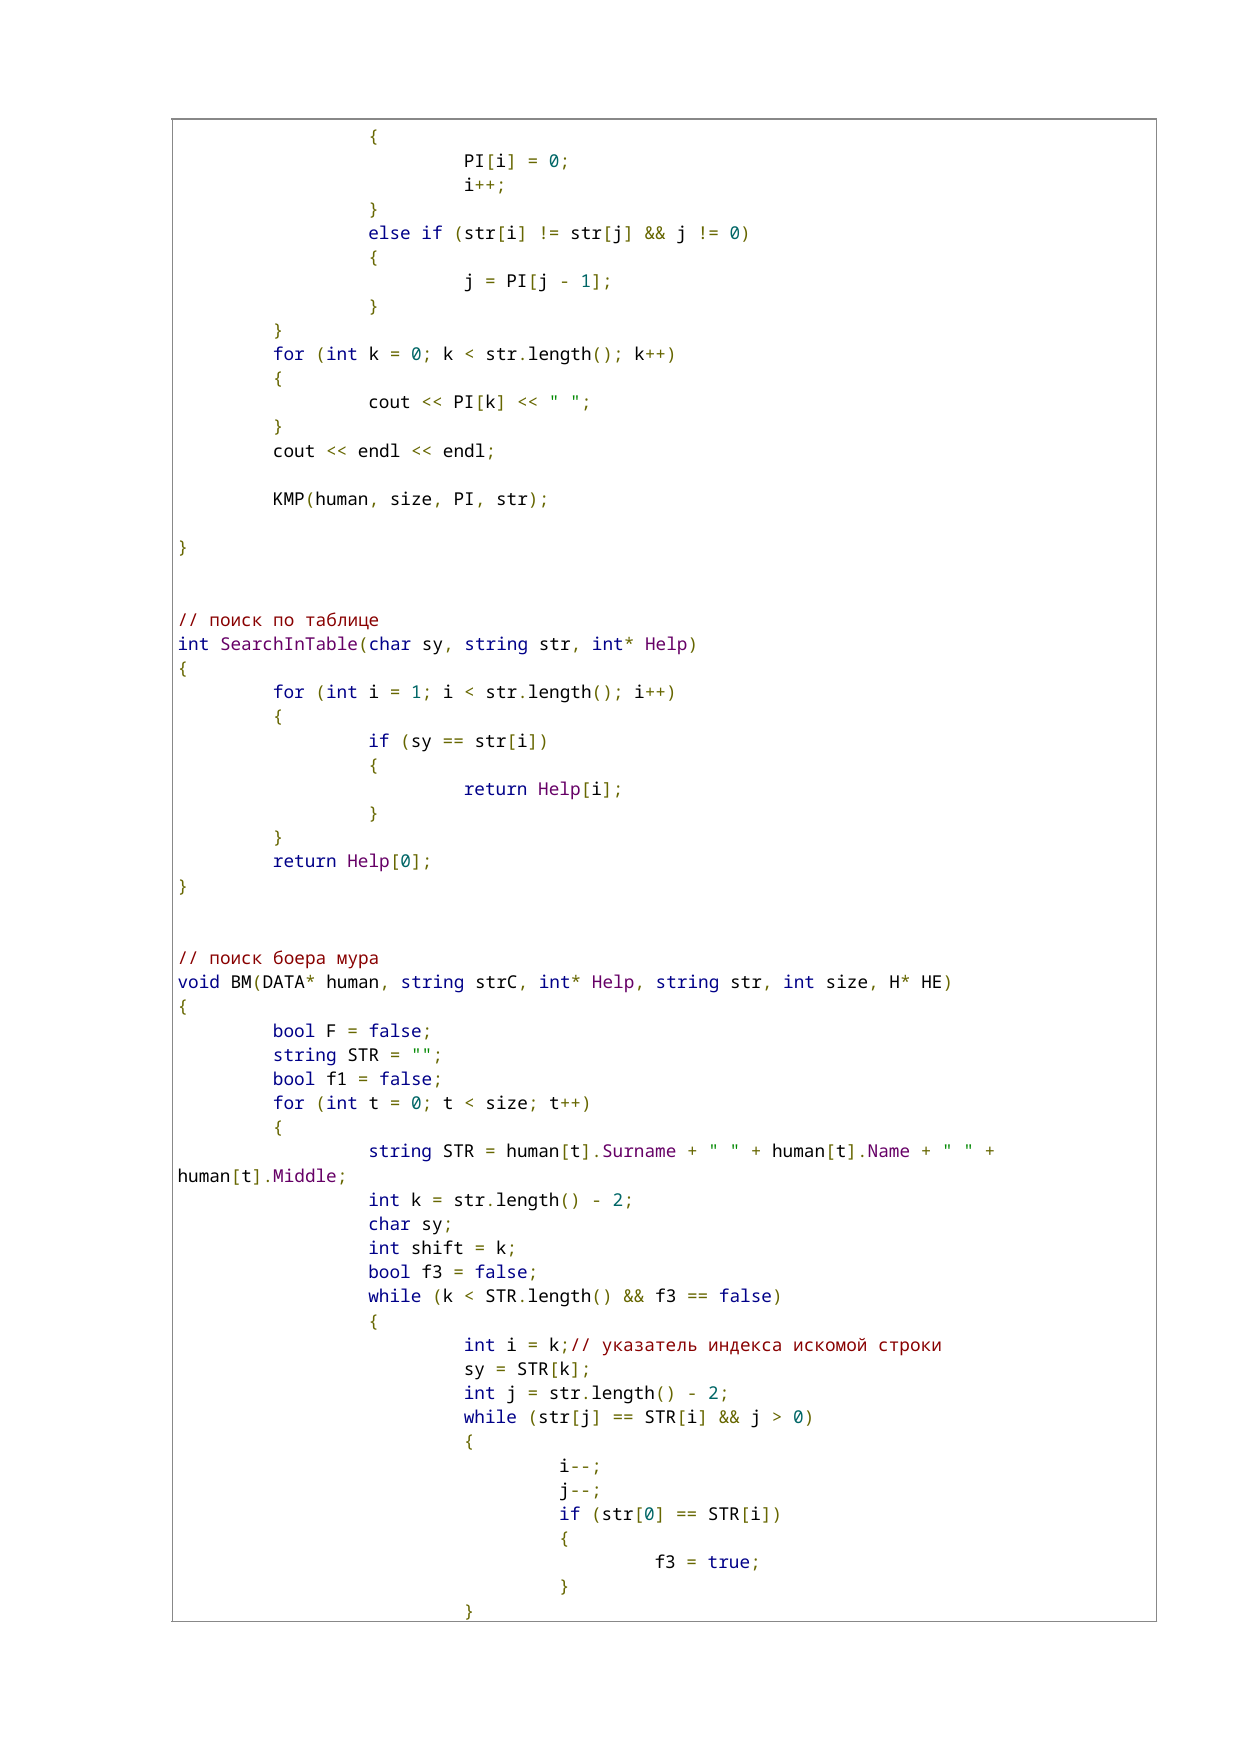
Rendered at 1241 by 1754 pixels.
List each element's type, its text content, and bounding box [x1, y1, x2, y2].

text { [177, 366, 1152, 390]
text int i = k;// указатель индекса искомой строки [177, 1332, 1152, 1356]
text int shift = k; [177, 1236, 1152, 1260]
text } [177, 196, 1152, 221]
text for (int k = 0; k < str.length(); k++) [177, 341, 1152, 366]
text } [177, 317, 1152, 341]
text j--; [177, 1477, 1152, 1501]
text bool F = false; [177, 1018, 1152, 1042]
text } [177, 535, 1152, 559]
text { [177, 1115, 1152, 1139]
text while (str[j] == STR[i] && j > 0) [177, 1405, 1152, 1429]
text { [177, 1429, 1152, 1453]
text if (str[0] == STR[i]) [177, 1501, 1152, 1526]
text int SearchInTable(char sy, string str, int* Help) [177, 631, 1152, 656]
text PI[i] = 0; [177, 148, 1152, 172]
text { [177, 704, 1152, 728]
text cout << endl << endl; [177, 438, 1152, 462]
text } [177, 1574, 1152, 1598]
text } [177, 801, 1152, 825]
text { [177, 656, 1152, 680]
text bool f3 = false; [177, 1260, 1152, 1284]
text } [177, 873, 1152, 897]
text void BM(DATA* human, string strC, int* Help, string str, int size, H* HE) [177, 970, 1152, 994]
text for (int t = 0; t < size; t++) [177, 1091, 1152, 1115]
text string STR = ""; [177, 1042, 1152, 1066]
text { [177, 1526, 1152, 1550]
text } [177, 293, 1152, 317]
text int j = str.length() - 2; [177, 1381, 1152, 1405]
text } [177, 1598, 1152, 1621]
text while (k < STR.length() && f3 == false) [177, 1284, 1152, 1308]
text // поиск по таблице [177, 607, 1152, 631]
text { [177, 752, 1152, 776]
text i++; [177, 172, 1152, 196]
text for (int i = 1; i < str.length(); i++) [177, 680, 1152, 704]
text { [177, 245, 1152, 269]
text f3 = true; [177, 1550, 1152, 1574]
text string STR = human[t].Surname + " " + human[t].Name + " " + human[t].Middle; [177, 1139, 1152, 1187]
text else if (str[i] != str[j] && j != 0) [177, 221, 1152, 245]
text return Help[0]; [177, 849, 1152, 873]
text return Help[i]; [177, 776, 1152, 801]
text { [177, 1308, 1152, 1332]
text } [177, 414, 1152, 438]
text cout << PI[k] << " "; [177, 390, 1152, 414]
text bool f1 = false; [177, 1066, 1152, 1091]
text sy = STR[k]; [177, 1356, 1152, 1381]
text int k = str.length() - 2; [177, 1187, 1152, 1211]
text j = PI[j - 1]; [177, 269, 1152, 293]
text KMP(human, size, PI, str); [177, 486, 1152, 511]
text { [173, 120, 1156, 148]
text char sy; [177, 1211, 1152, 1236]
text { [177, 994, 1152, 1018]
text if (sy == str[i]) [177, 728, 1152, 752]
text i--; [177, 1453, 1152, 1477]
text // поиск боера мура [177, 946, 1152, 970]
text } [177, 825, 1152, 849]
